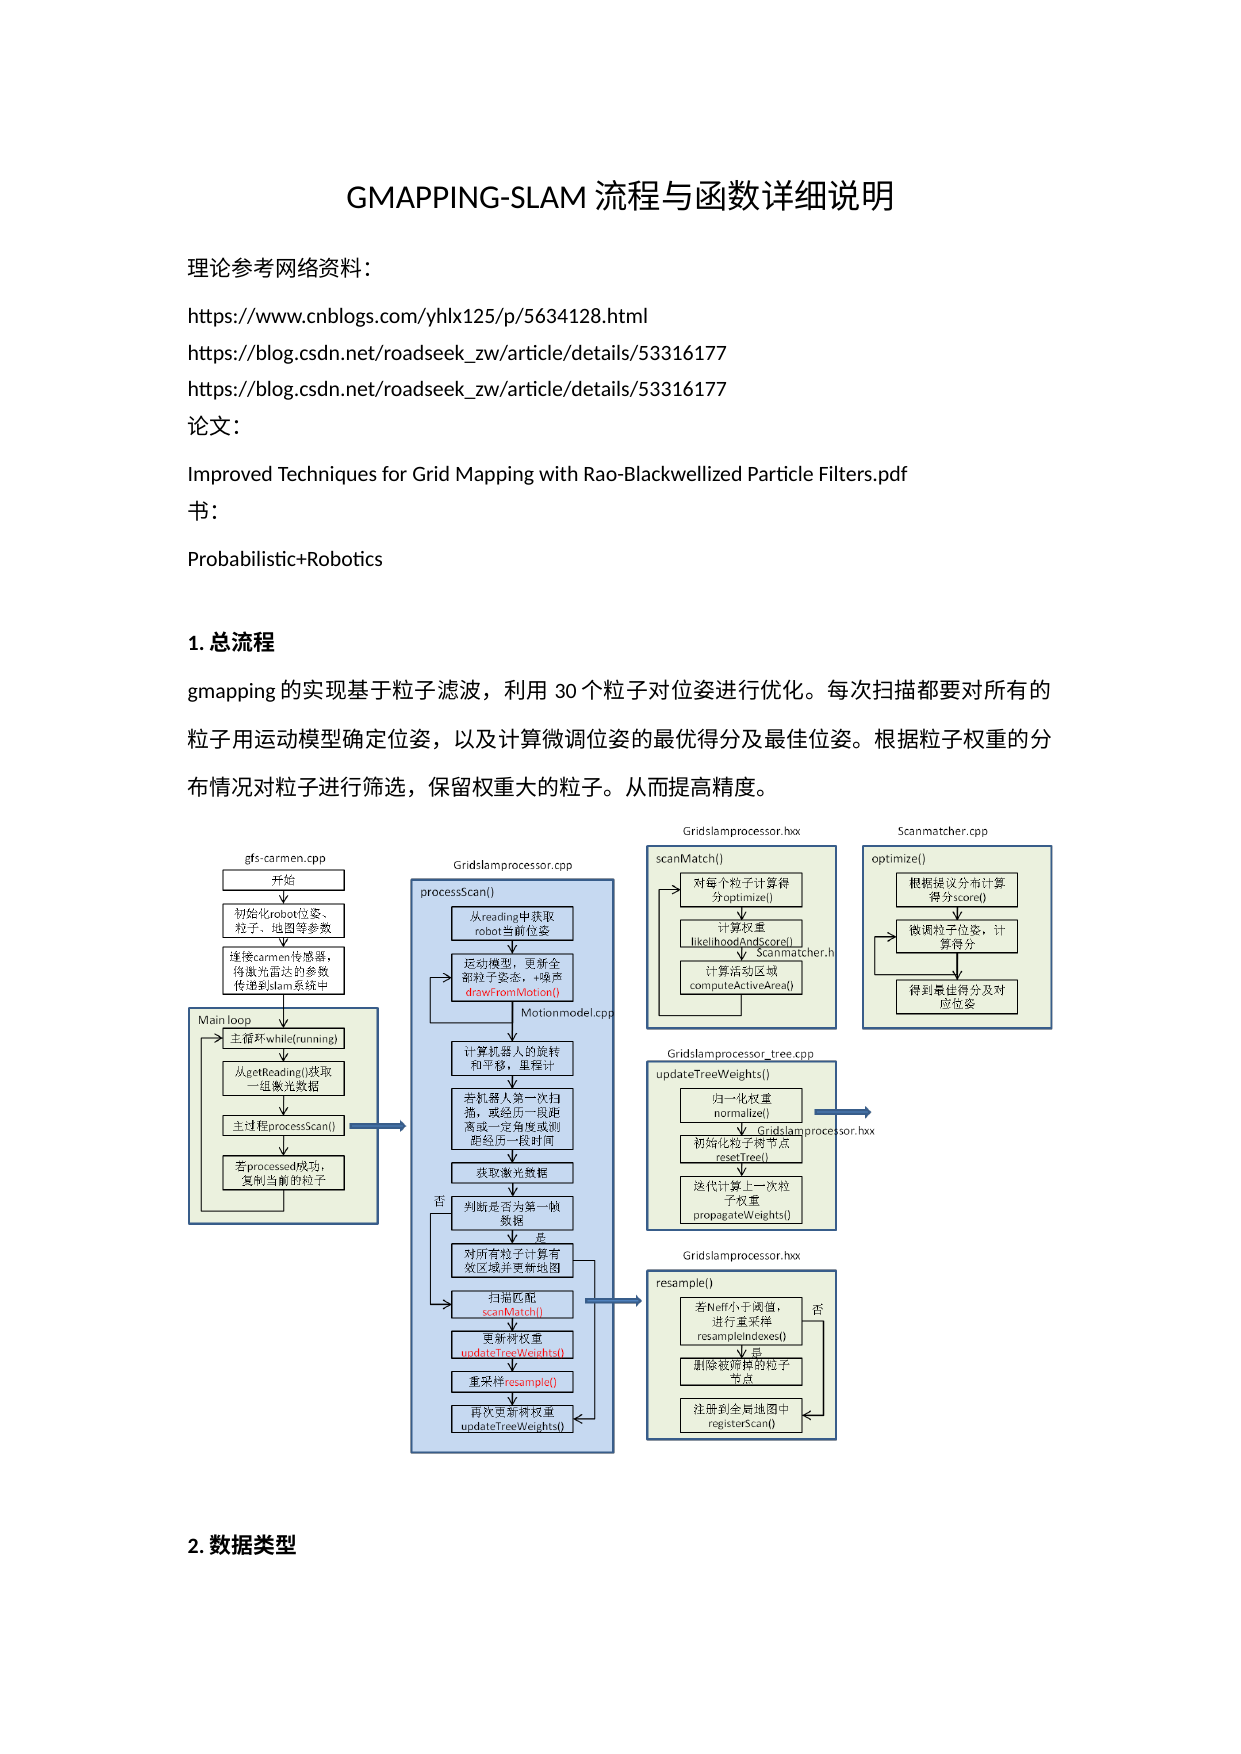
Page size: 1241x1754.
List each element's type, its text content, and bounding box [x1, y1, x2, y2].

text Probabilistic+Robotics [187, 542, 1053, 574]
text gmapping的实现基于粒子滤波，利用30个粒子对位姿进行优化。每次扫描都要对所有的粒子用运动模型确定位姿，以及计算微调位姿的最优得分及最佳位姿。根据粒子权重的分布情况对粒子进行筛选，保留权重大的粒子。从而提高精度。 [187, 672, 1053, 802]
text https://www.cnblogs.com/yhlx125/p/5634128.html [187, 299, 1053, 332]
text GMAPPING-SLAM流程与函数详细说明 [187, 162, 1053, 227]
text 1. 总流程 [187, 624, 1053, 657]
picture [187, 818, 1053, 1454]
text https://blog.csdn.net/roadseek_zw/article/details/53316177 [187, 336, 1053, 368]
text 2. 数据类型 [187, 1527, 1053, 1560]
text 论文： [187, 409, 1053, 441]
text Improved Techniques for Grid Mapping with Rao-Blackwellized Particle Filters.pdf [187, 457, 1053, 489]
text 理论参考网络资料： [187, 251, 1053, 283]
text https://blog.csdn.net/roadseek_zw/article/details/53316177 [187, 372, 1053, 405]
text 书： [187, 493, 1053, 526]
